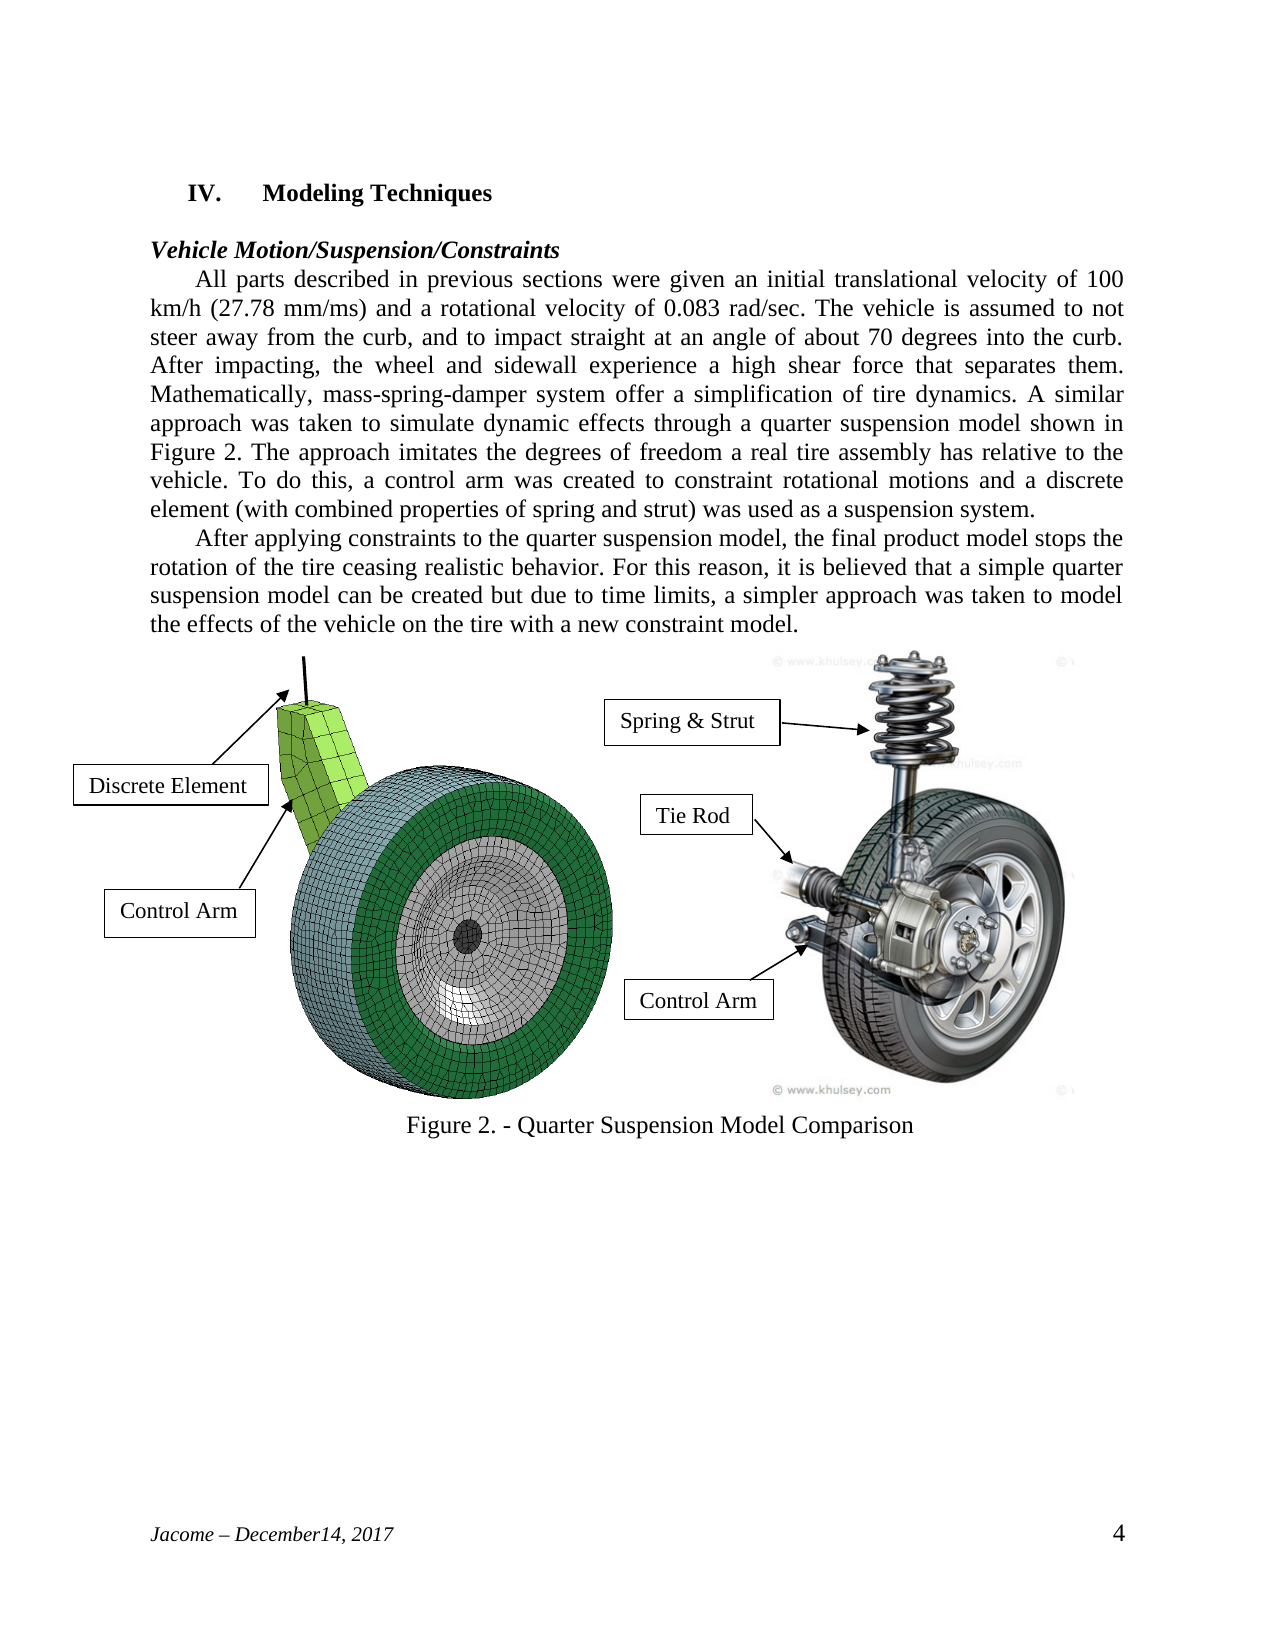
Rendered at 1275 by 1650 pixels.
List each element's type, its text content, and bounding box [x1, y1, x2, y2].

text After applying constraints to the quarter suspension model, the final product model stops the rotation of the tire ceasing realistic behavior. For this reason, it is believed that a simple quarter suspension model can be created but due to time limits, a simpler approach was taken to model the effects of the vehicle on the tire with a new constraint model. [150, 523, 1125, 638]
picture [769, 638, 1075, 1111]
text All parts described in previous sections were given an initial translational velocity of 100 km/h (27.78 mm/ms) and a rotational velocity of 0.083 rad/sec. The vehicle is assumed to not steer away from the curb, and to impact straight at an angle of about 70 degrees into the curb. After impacting, the wheel and sidewall experience a high shear force that separates them. Mathematically, mass-spring-damper system offer a simplification of tire dynamics. A similar approach was taken to simulate dynamic effects through a quarter suspension model shown in Figure 2. The approach imitates the degrees of freedom a real tire assembly has relative to the vehicle. To do this, a control arm was created to constraint rotational motions and a discrete element (with combined properties of spring and strut) was used as a suspension system. [150, 264, 1125, 523]
list Modeling Techniques [187, 178, 1125, 207]
text Vehicle Motion/Suspension/Constraints [150, 236, 1125, 264]
text Figure 2. - Quarter Suspension Model Comparison [150, 1110, 1125, 1139]
picture [250, 676, 635, 1111]
